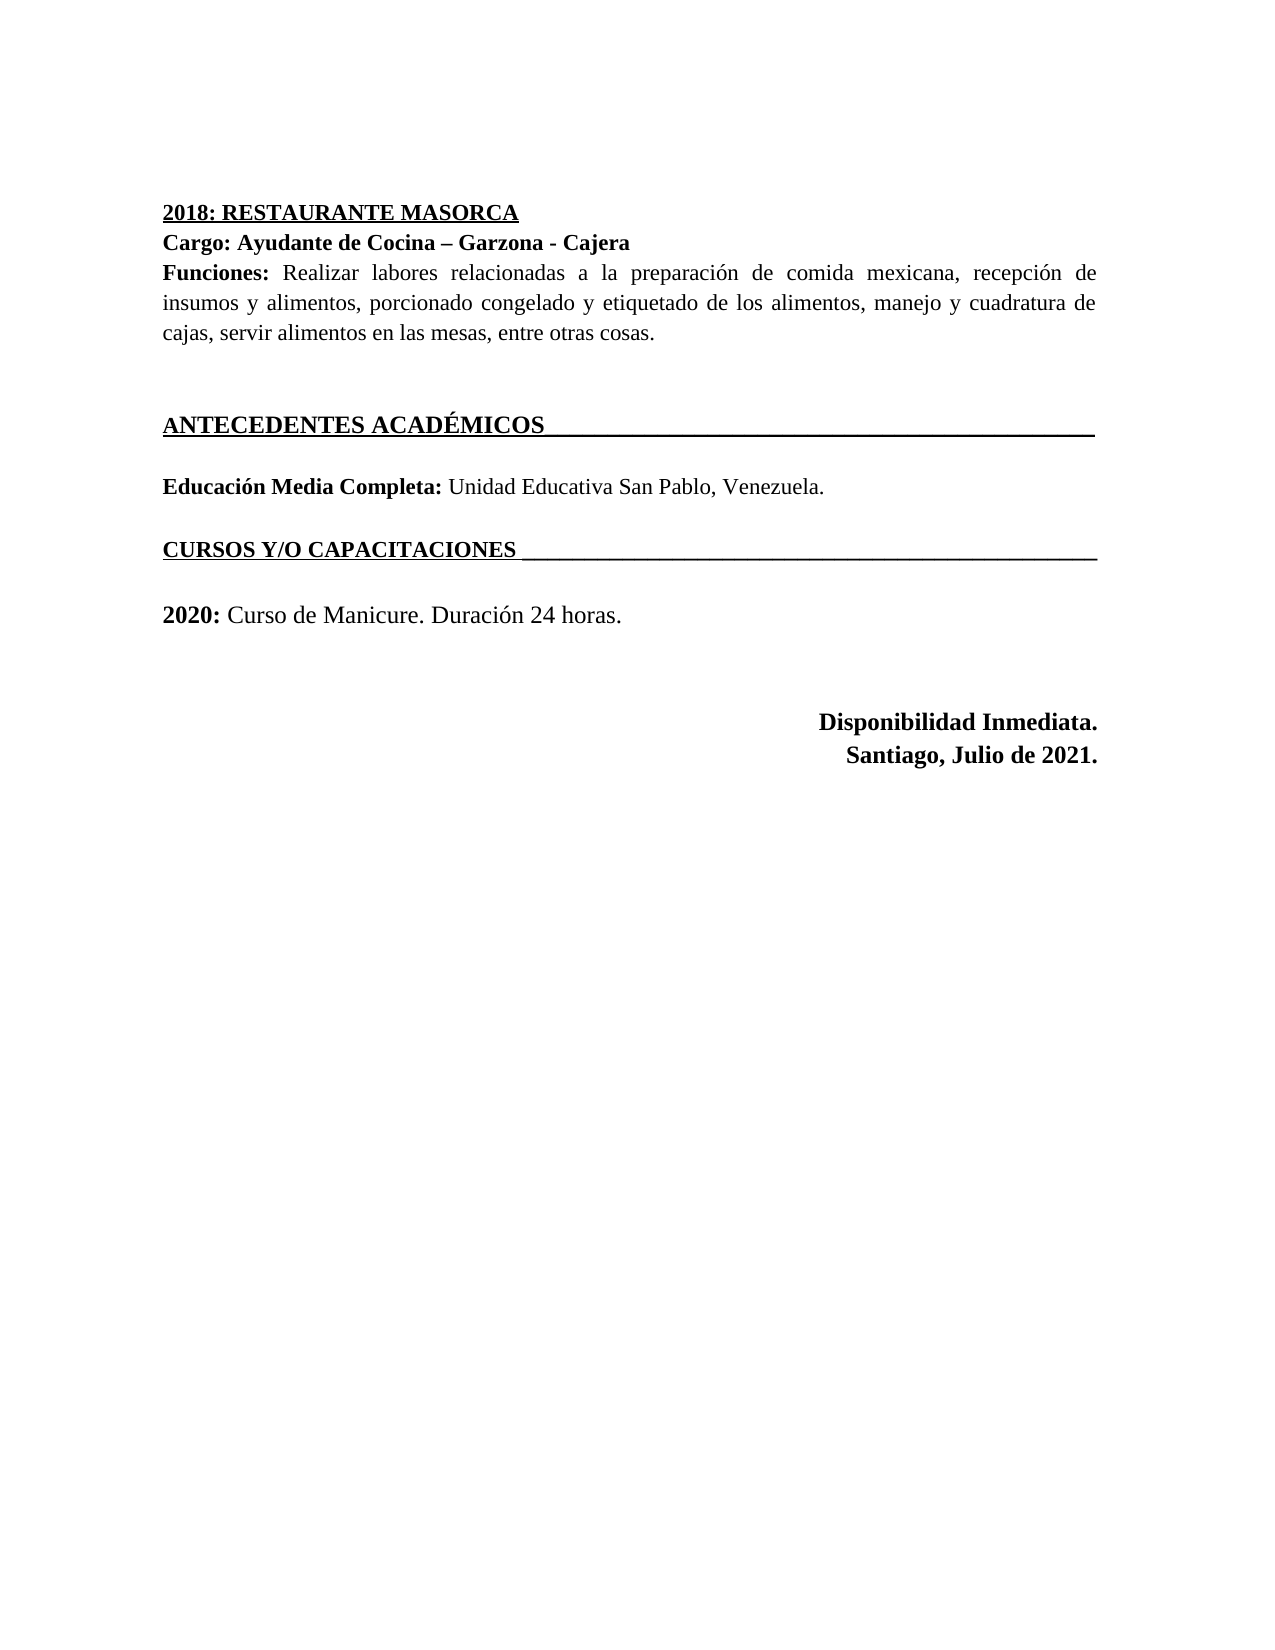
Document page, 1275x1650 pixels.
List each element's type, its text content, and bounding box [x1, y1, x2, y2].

list Cargo: Ayudante de Cocina – Garzona - Cajera [162, 229, 1098, 255]
list Santiago, Julio de 2021. [162, 740, 1098, 768]
list Disponibilidad Inmediata. [162, 707, 1098, 735]
list Educación Media Completa: Unidad Educativa San Pablo, Venezuela. [162, 473, 1098, 500]
list CURSOS Y/O CAPACITACIONES ______________________________________________ [162, 534, 1098, 562]
list Funciones: Realizar labores relacionadas a la preparación de comida mexicana, recepción de insumos y alimentos, porcionado congelado y etiquetado de los alimentos, manejo y cuadratura de cajas, servir alimentos en las mesas, entre otras cosas. [162, 259, 1098, 346]
list 2020: Curso de Manicure. Duración 24 horas. [162, 600, 1098, 628]
list ANTECEDENTES ACADÉMICOS____________________________________________ [162, 410, 1098, 439]
list 2018: RESTAURANTE MASORCA [162, 199, 1098, 225]
